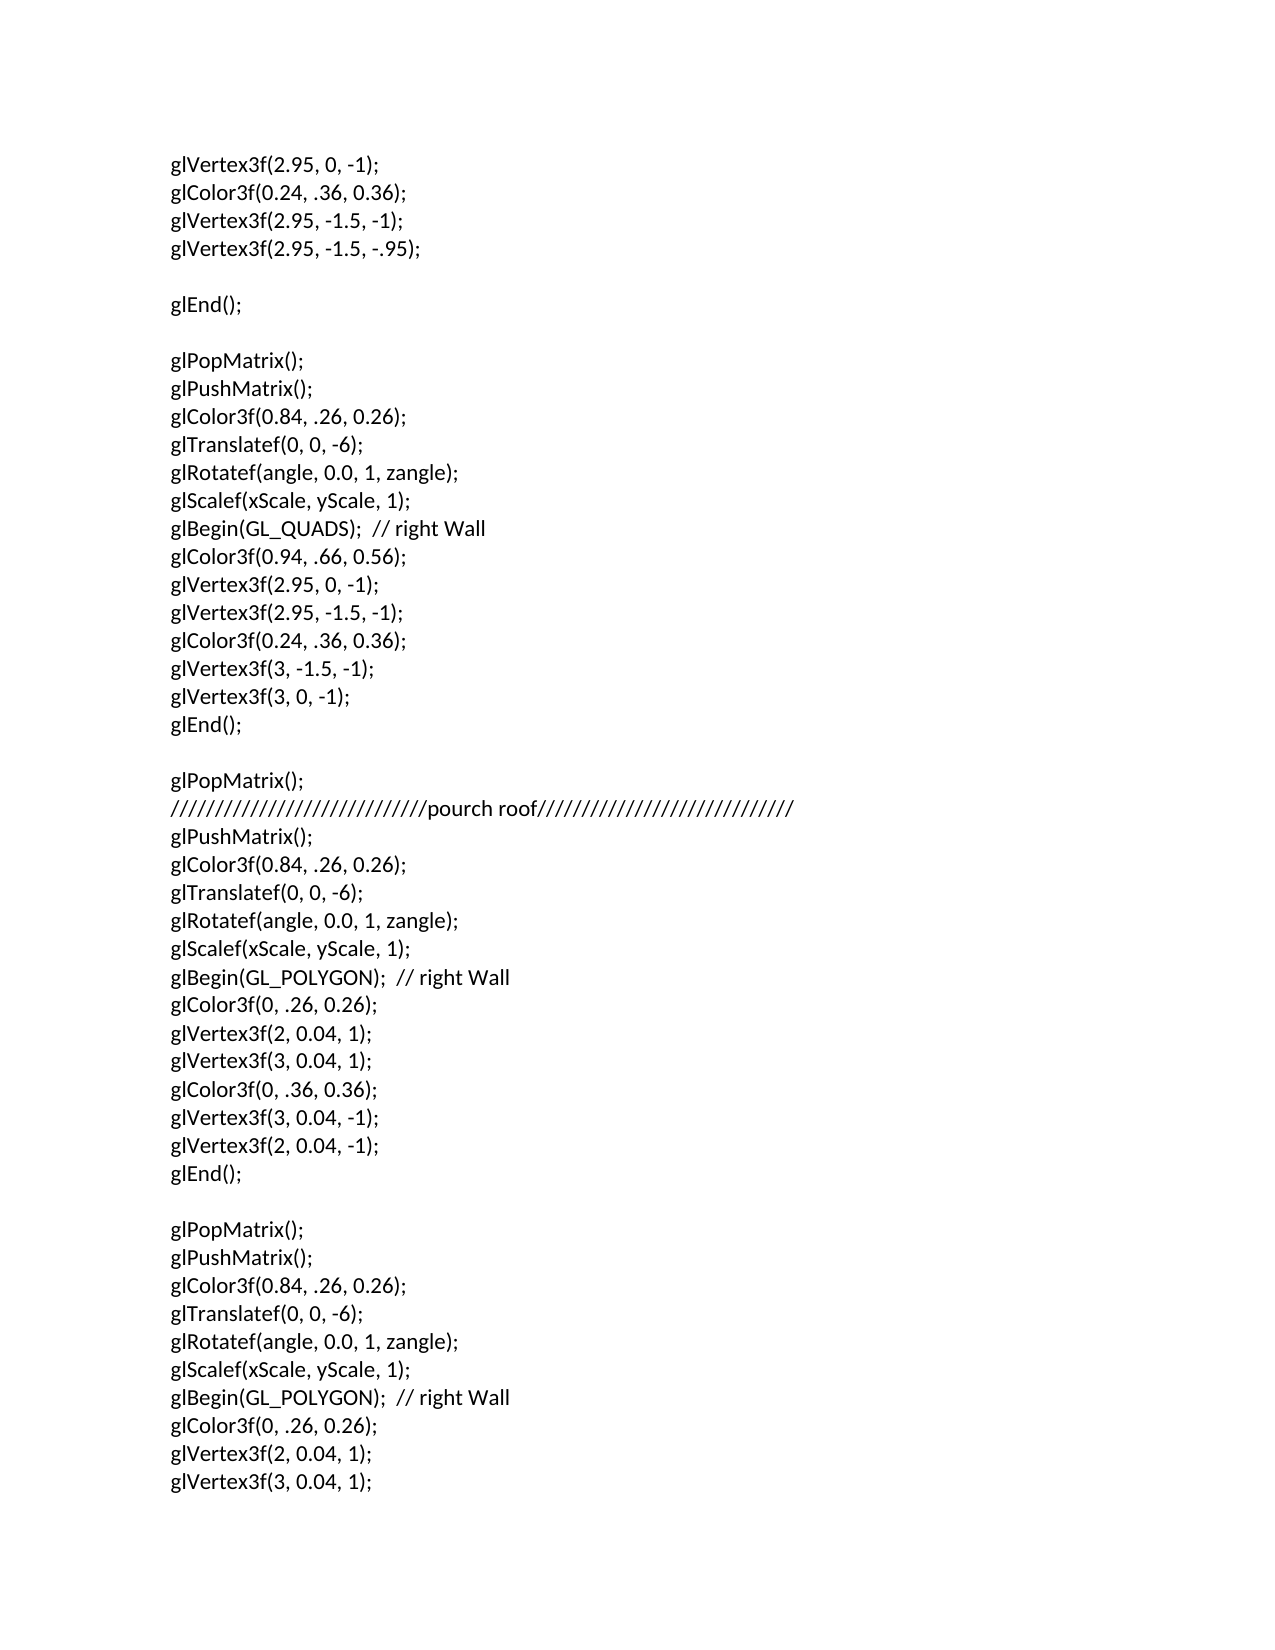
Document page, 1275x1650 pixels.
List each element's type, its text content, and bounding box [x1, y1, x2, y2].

text glVertex3f(3, -1.5, -1); [150, 654, 1125, 682]
text glVertex3f(2, 0.04, 1); [150, 1019, 1125, 1047]
text glPopMatrix(); [150, 766, 1125, 794]
text glVertex3f(3, 0.04, -1); [150, 1103, 1125, 1131]
text glTranslatef(0, 0, -6); [150, 430, 1125, 458]
text glVertex3f(2.95, -1.5, -1); [150, 206, 1125, 234]
text glRotatef(angle, 0.0, 1, zangle); [150, 1327, 1125, 1355]
text glColor3f(0.84, .26, 0.26); [150, 1271, 1125, 1299]
text glVertex3f(3, 0.04, 1); [150, 1467, 1125, 1495]
text glBegin(GL_POLYGON); // right Wall [150, 1383, 1125, 1411]
text glScalef(xScale, yScale, 1); [150, 934, 1125, 963]
text glColor3f(0.24, .36, 0.36); [150, 178, 1125, 206]
text glColor3f(0.84, .26, 0.26); [150, 851, 1125, 878]
text glPushMatrix(); [150, 1243, 1125, 1271]
text glVertex3f(2, 0.04, -1); [150, 1131, 1125, 1159]
text glRotatef(angle, 0.0, 1, zangle); [150, 458, 1125, 486]
text glEnd(); [150, 1159, 1125, 1187]
text glScalef(xScale, yScale, 1); [150, 486, 1125, 514]
text glPushMatrix(); [150, 822, 1125, 851]
text glEnd(); [150, 710, 1125, 738]
text glVertex3f(2.95, 0, -1); [150, 570, 1125, 598]
text glVertex3f(2.95, -1.5, -.95); [150, 234, 1125, 262]
text glScalef(xScale, yScale, 1); [150, 1355, 1125, 1383]
text glPopMatrix(); [150, 1215, 1125, 1243]
text glColor3f(0.84, .26, 0.26); [150, 402, 1125, 430]
text glVertex3f(2.95, 0, -1); [150, 150, 1125, 178]
text glEnd(); [150, 290, 1125, 318]
text /////////////////////////////pourch roof///////////////////////////// [150, 794, 1125, 822]
text glVertex3f(2, 0.04, 1); [150, 1439, 1125, 1467]
text glVertex3f(3, 0, -1); [150, 682, 1125, 710]
text glColor3f(0, .26, 0.26); [150, 991, 1125, 1019]
text glTranslatef(0, 0, -6); [150, 878, 1125, 907]
text glBegin(GL_QUADS); // right Wall [150, 514, 1125, 542]
text glVertex3f(2.95, -1.5, -1); [150, 598, 1125, 626]
text glPushMatrix(); [150, 374, 1125, 402]
text glRotatef(angle, 0.0, 1, zangle); [150, 907, 1125, 934]
text glColor3f(0, .26, 0.26); [150, 1411, 1125, 1439]
text glVertex3f(3, 0.04, 1); [150, 1047, 1125, 1075]
text glPopMatrix(); [150, 346, 1125, 374]
text glBegin(GL_POLYGON); // right Wall [150, 963, 1125, 991]
text glColor3f(0.24, .36, 0.36); [150, 626, 1125, 654]
text glColor3f(0, .36, 0.36); [150, 1075, 1125, 1103]
text glColor3f(0.94, .66, 0.56); [150, 542, 1125, 570]
text glTranslatef(0, 0, -6); [150, 1299, 1125, 1327]
